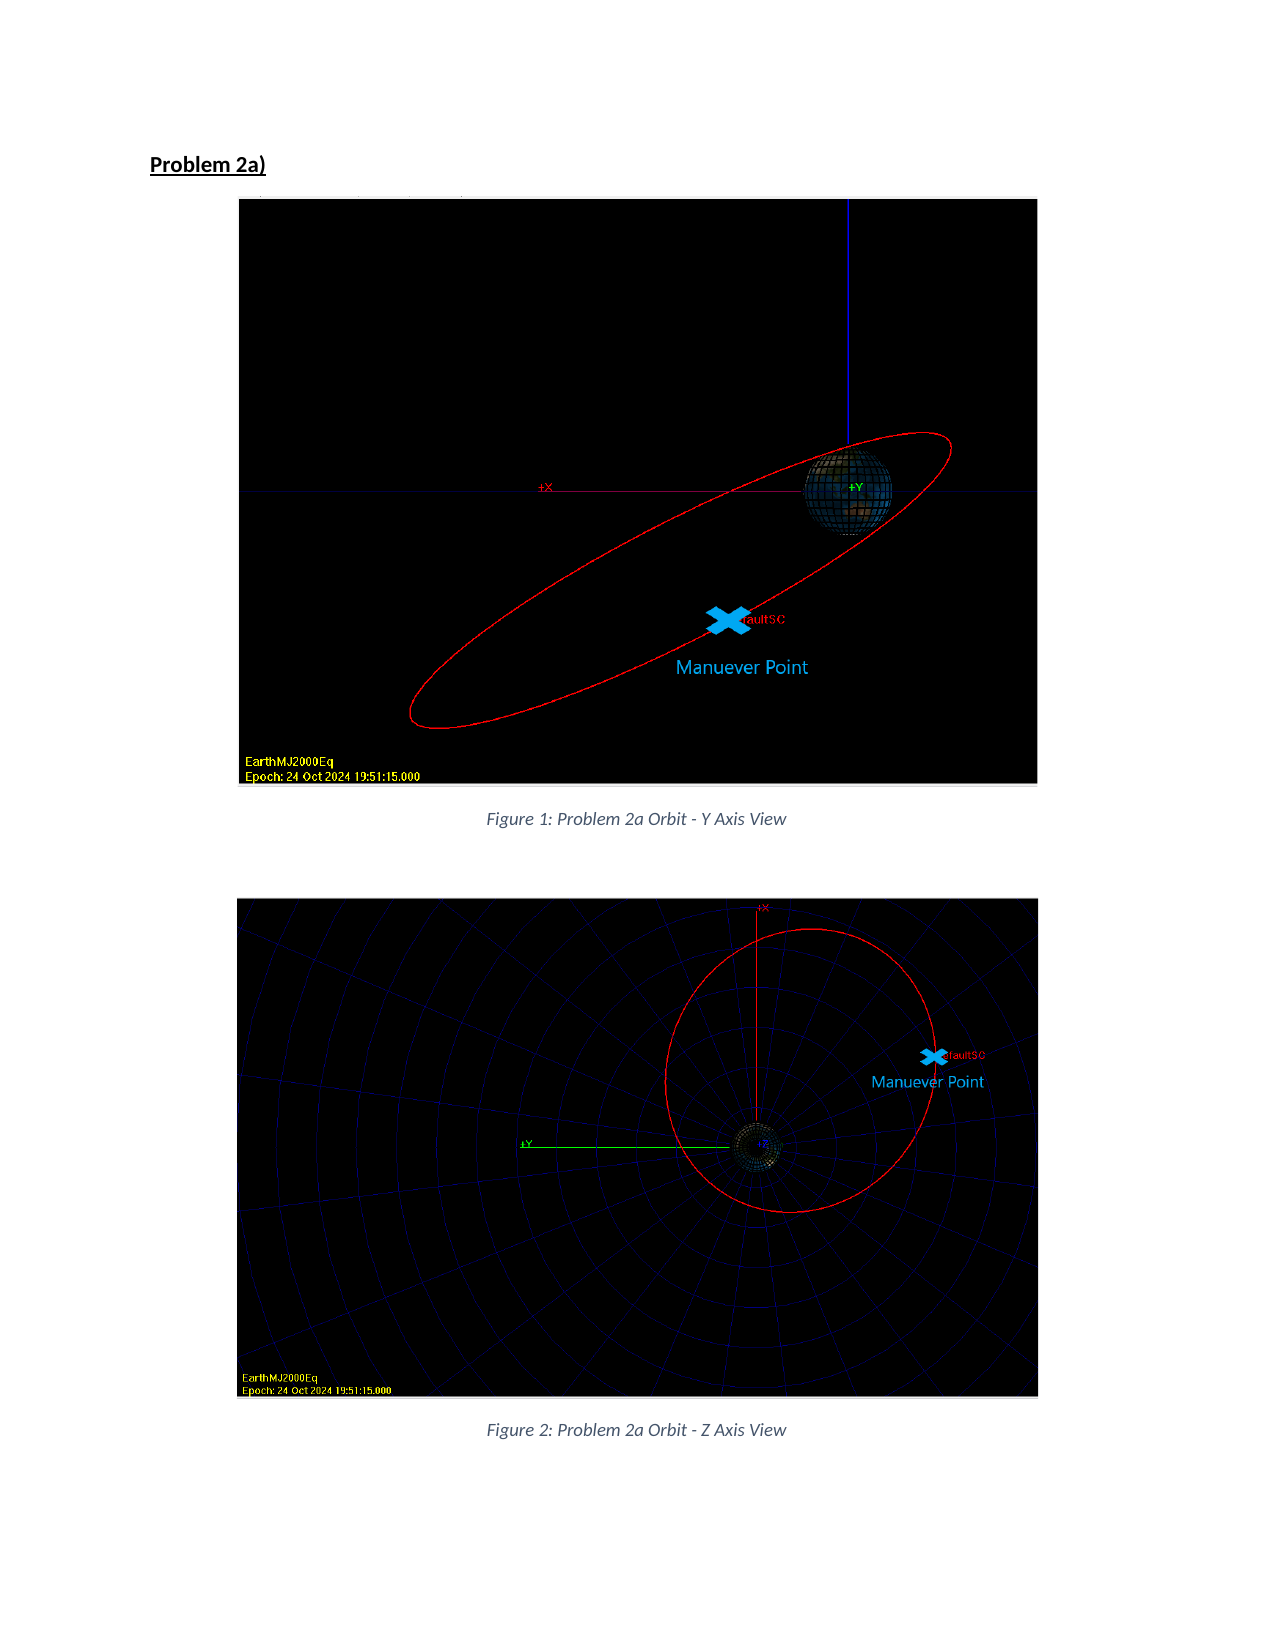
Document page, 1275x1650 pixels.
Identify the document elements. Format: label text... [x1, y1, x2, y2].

picture [236, 897, 1039, 1400]
picture [237, 196, 1038, 789]
text Figure 2: Problem 2a Orbit - Z Axis View [150, 1418, 1125, 1441]
text Problem 2a) [150, 150, 1125, 178]
text Figure 1: Problem 2a Orbit - Y Axis View [150, 807, 1125, 830]
